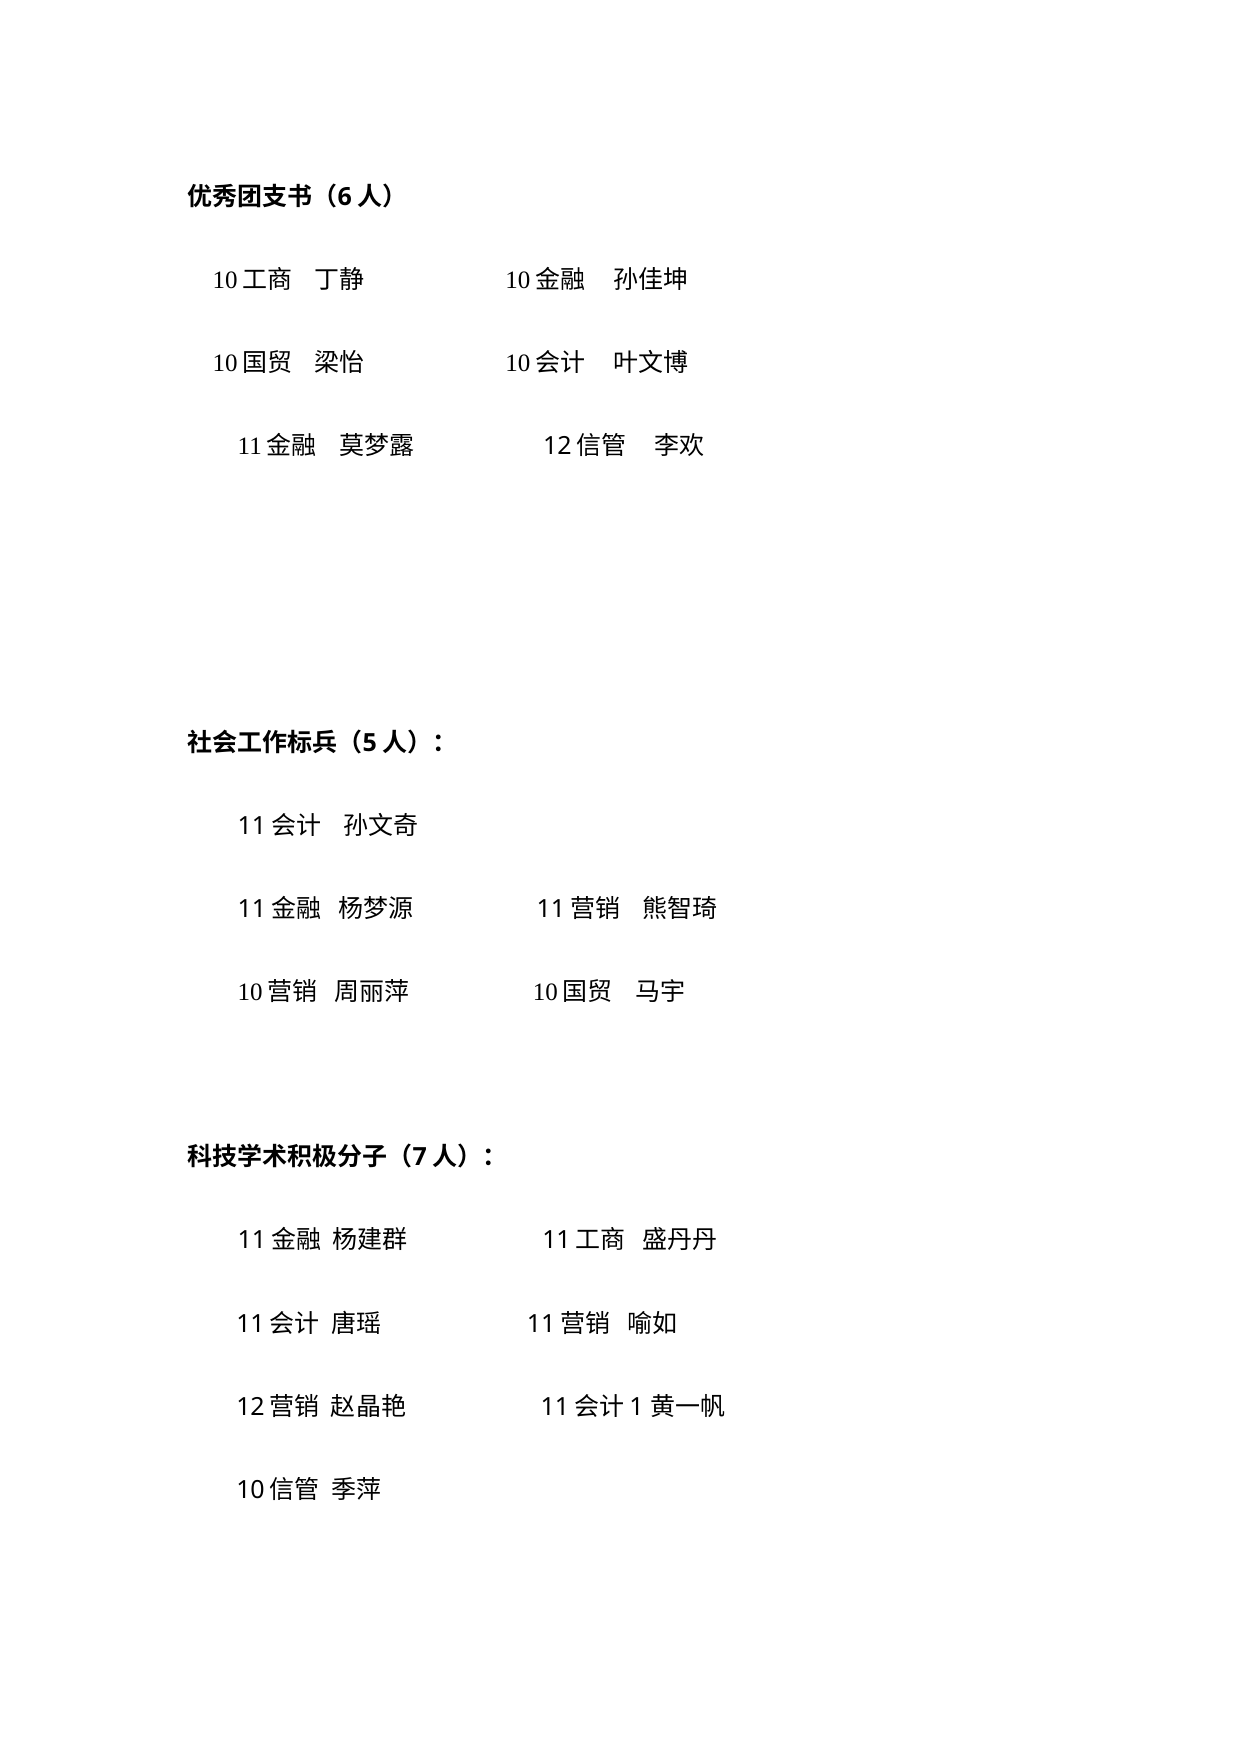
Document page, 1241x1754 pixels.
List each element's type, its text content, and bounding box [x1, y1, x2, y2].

text 11金融 杨梦源 11营销 熊智琦 [187, 874, 1053, 939]
text 10信管 季萍 [187, 1455, 1053, 1520]
text 社会工作标兵（5人）： [187, 708, 1053, 773]
text 11会计 孙文奇 [187, 791, 1053, 856]
text 10营销 周丽萍 10国贸 马宇 [187, 957, 1053, 1022]
text 12营销 赵晶艳 11会计1 黄一帆 [187, 1372, 1053, 1437]
text 科技学术积极分子（7人）： [187, 1122, 1053, 1187]
text 11金融 杨建群 11工商 盛丹丹 [187, 1206, 1053, 1271]
text 11会计 唐瑶 11营销 喻如 [187, 1289, 1053, 1354]
text 10国贸 梁怡 10会计 叶文博 [187, 328, 1053, 393]
text 10工商 丁静 10金融 孙佳坤 [187, 245, 1053, 310]
text 11金融 莫梦露 12信管 李欢 [187, 411, 1053, 476]
text 优秀团支书（6人） [187, 162, 1053, 227]
